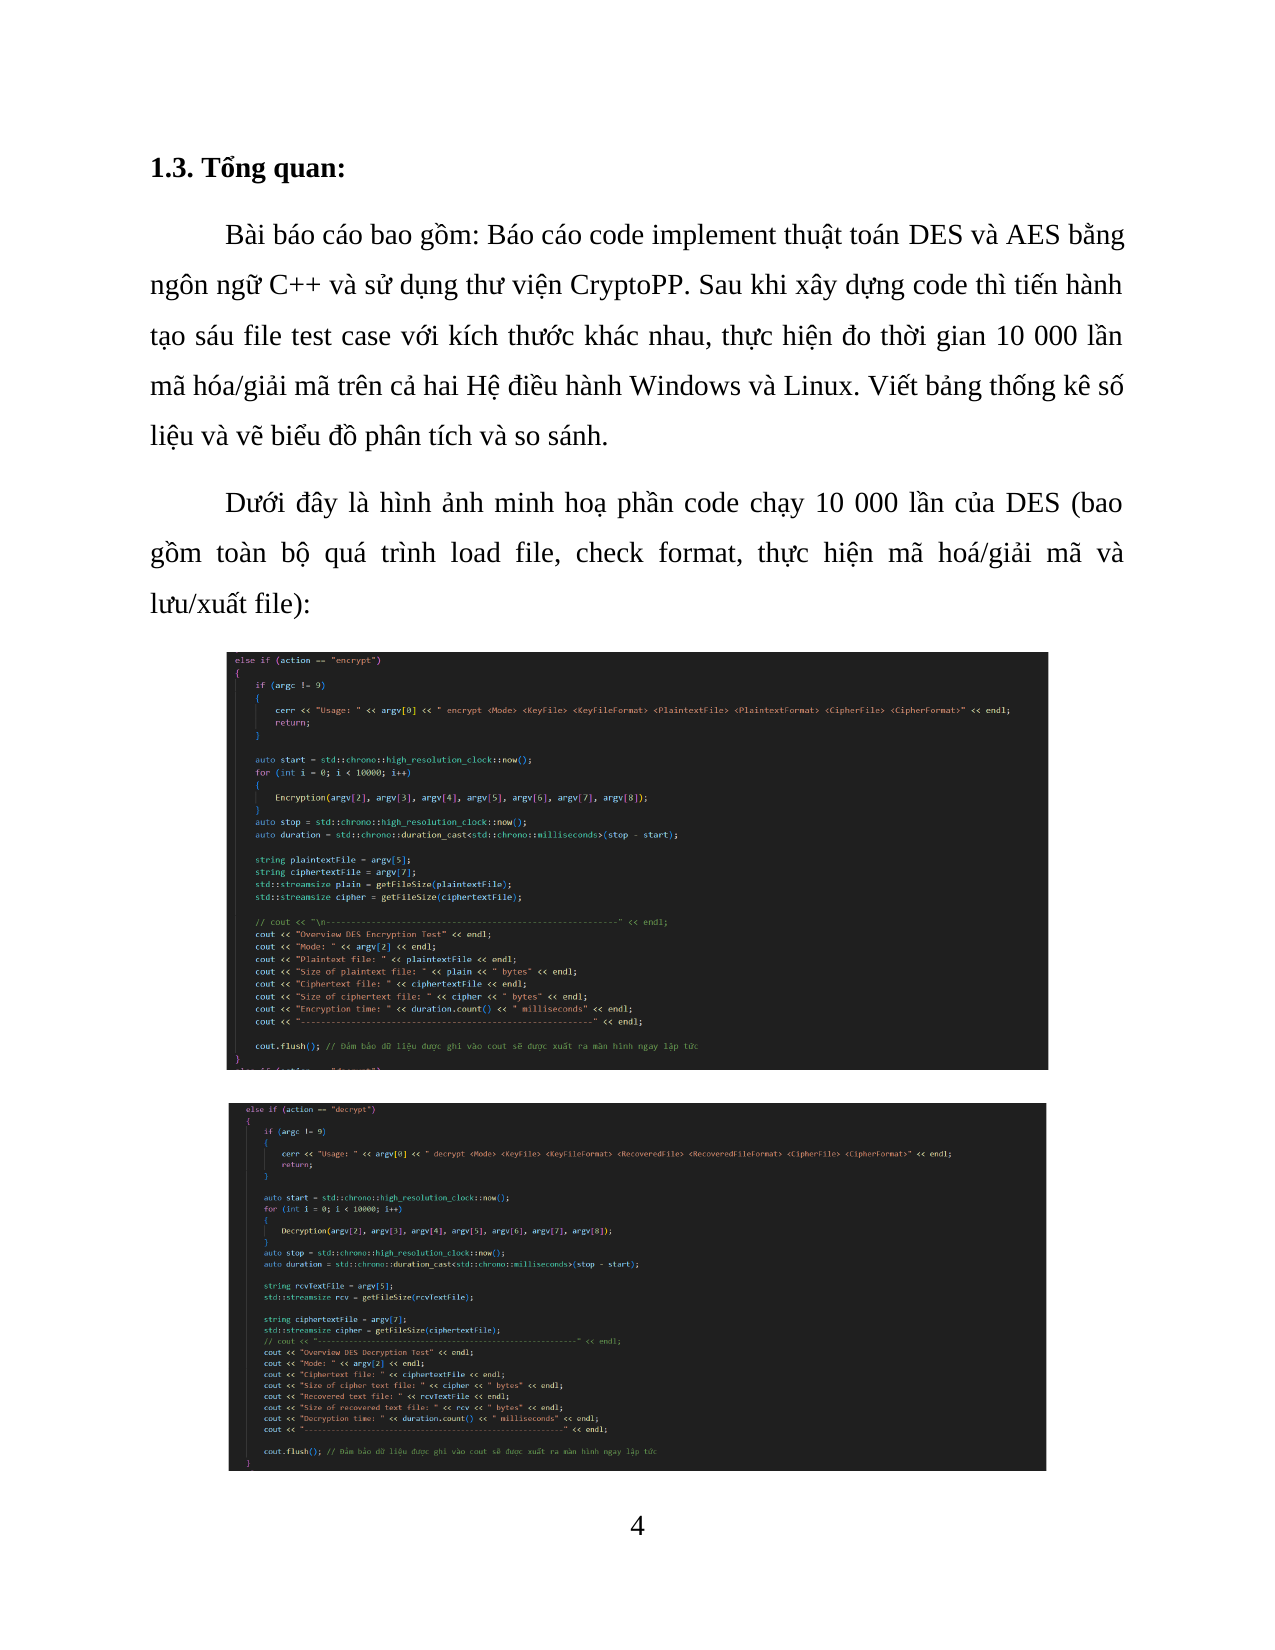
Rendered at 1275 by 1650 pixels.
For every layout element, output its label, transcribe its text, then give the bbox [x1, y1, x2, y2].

picture [228, 1103, 1047, 1471]
text Dưới đây là hình ảnh minh hoạ phần code chạy 10 000 lần của DES (bao gồm toàn bộ quá trình load file, check format, thực hiện mã hoá/giải mã và lưu/xuất file): [150, 485, 1125, 619]
text 1.3. Tổng quan: [150, 150, 1125, 183]
text Bài báo cáo bao gồm: Báo cáo code implement thuật toán DES và AES bằng ngôn ngữ C++ và sử dụng thư viện CryptoPP. Sau khi xây dựng code thì tiến hành tạo sáu file test case với kích thước khác nhau, thực hiện đo thời gian 10 000 lần mã hóa/giải mã trên cả hai Hệ điều hành Windows và Linux. Viết bảng thống kê số liệu và vẽ biểu đồ phân tích và so sánh. [150, 217, 1125, 452]
picture [226, 652, 1049, 1070]
